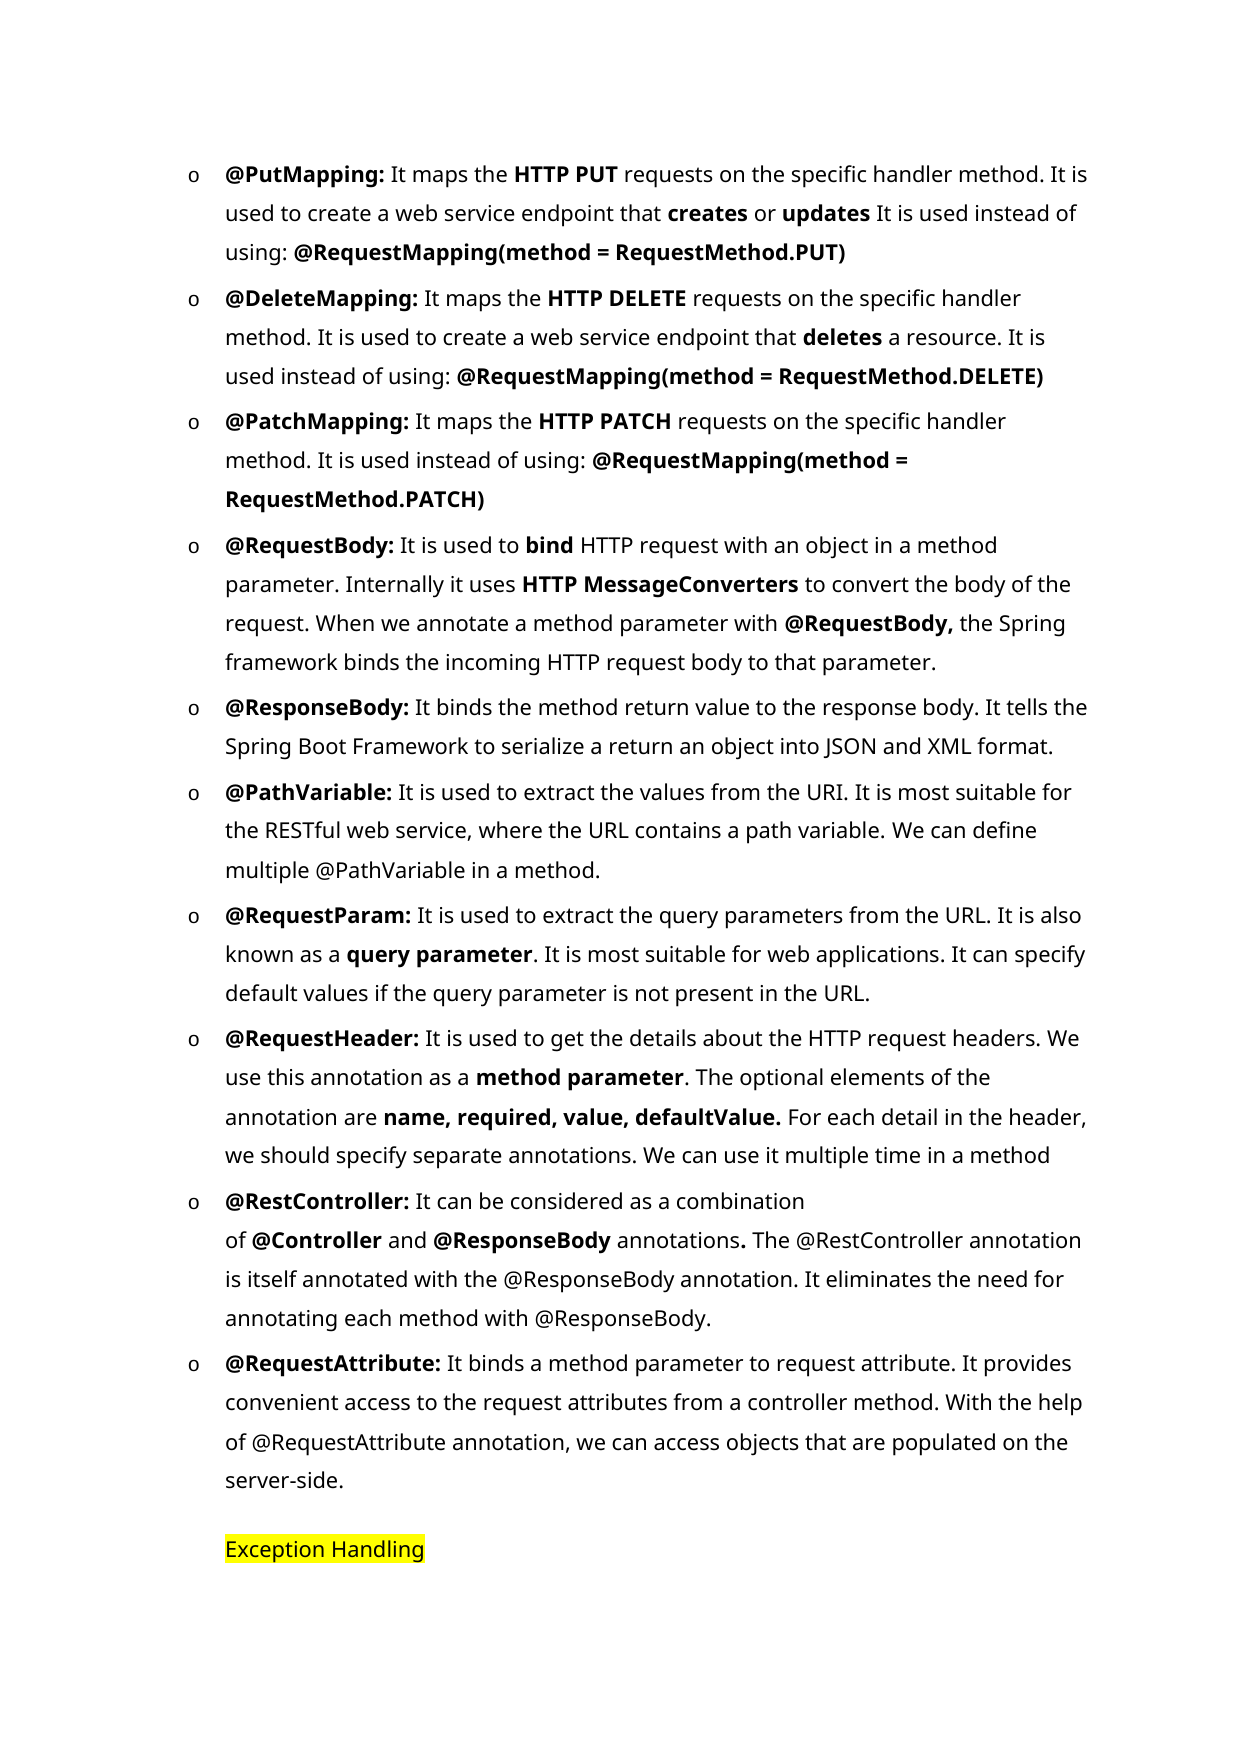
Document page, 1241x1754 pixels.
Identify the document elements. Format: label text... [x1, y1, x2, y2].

list @RequestAttribute: It binds a method parameter to request attribute. It provides convenient access to the request attributes from a controller method. With the help of @RequestAttribute annotation, we can access objects that are populated on the server-side. [187, 1339, 1090, 1495]
list @RequestParam: It is used to extract the query parameters from the URL. It is also known as a query parameter. It is most suitable for web applications. It can specify default values if the query parameter is not present in the URL. [187, 891, 1090, 1008]
list @RequestHeader: It is used to get the details about the HTTP request headers. We use this annotation as a method parameter. The optional elements of the annotation are name, required, value, defaultValue. For each detail in the header, we should specify separate annotations. We can use it multiple time in a method [187, 1014, 1090, 1170]
list @DeleteMapping: It maps the HTTP DELETE requests on the specific handler method. It is used to create a web service endpoint that deletes a resource. It is used instead of using: @RequestMapping(method = RequestMethod.DELETE) [187, 273, 1090, 391]
list @ResponseBody: It binds the method return value to the response body. It tells the Spring Boot Framework to serialize a return an object into JSON and XML format. [187, 683, 1090, 761]
list @RequestBody: It is used to bind HTTP request with an object in a method parameter. Internally it uses HTTP MessageConverters to convert the body of the request. When we annotate a method parameter with @RequestBody, the Spring framework binds the incoming HTTP request body to that parameter. [187, 520, 1090, 677]
list @PutMapping: It maps the HTTP PUT requests on the specific handler method. It is used to create a web service endpoint that creates or updates It is used instead of using: @RequestMapping(method = RequestMethod.PUT) [187, 150, 1090, 267]
list @PatchMapping: It maps the HTTP PATCH requests on the specific handler method. It is used instead of using: @RequestMapping(method = RequestMethod.PATCH) [187, 397, 1090, 514]
list @PathVariable: It is used to extract the values from the URI. It is most suitable for the RESTful web service, where the URL contains a path variable. We can define multiple @PathVariable in a method. [187, 767, 1090, 884]
text Exception Handling [225, 1524, 1090, 1563]
list @RestController: It can be considered as a combination of @Controller and @ResponseBody annotations. The @RestController annotation is itself annotated with the @ResponseBody annotation. It eliminates the need for annotating each method with @ResponseBody. [187, 1177, 1090, 1333]
